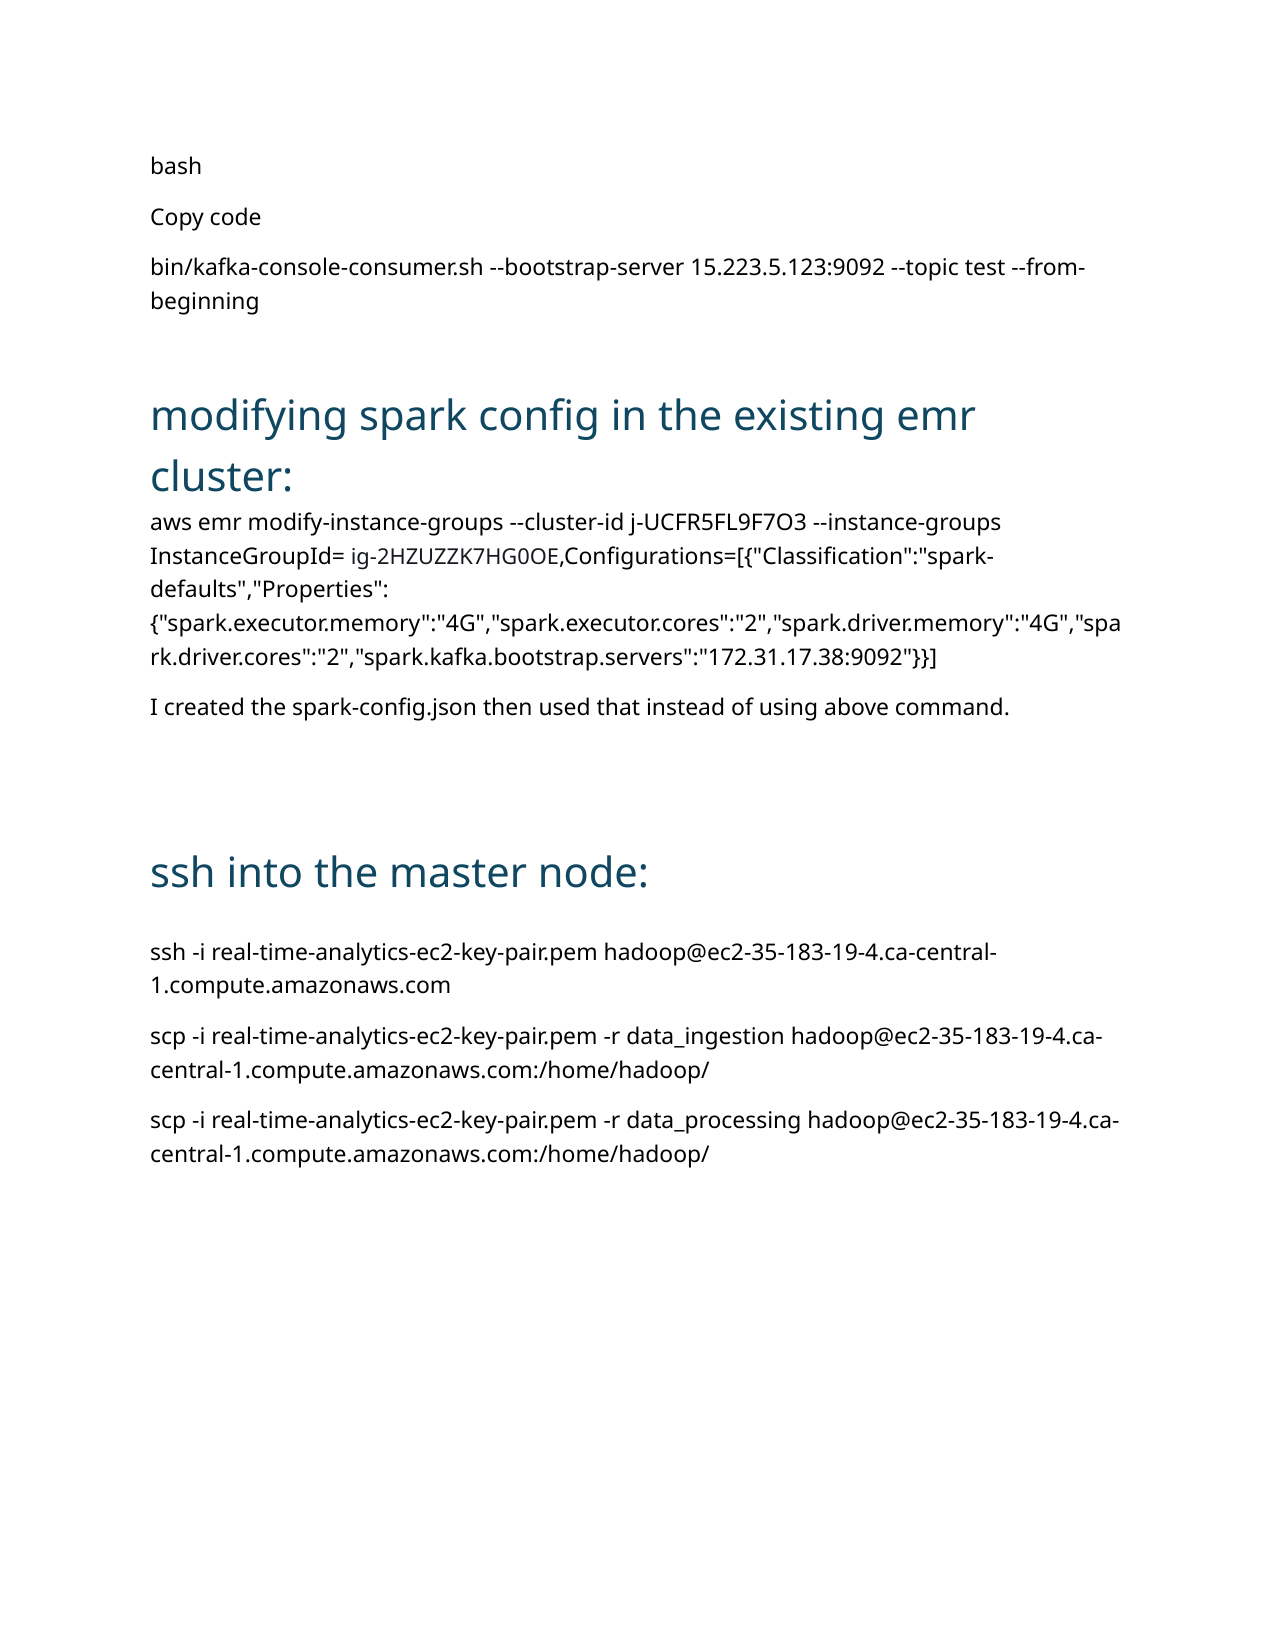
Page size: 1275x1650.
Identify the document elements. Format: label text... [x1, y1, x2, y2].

text modifying spark config in the existing emr cluster: aws emr modify-instance-groups --cluster-id j-UCFR5FL9F7O3 --instance-groups InstanceGroupId= ig-2HZUZZK7HG0OE,Configurations=[{"Classification":"spark-defaults","Properties":{"spark.executor.memory":"4G","spark.executor.cores":"2","spark.driver.memory":"4G","spark.driver.cores":"2","spark.kafka.bootstrap.servers":"172.31.17.38:9092"}}] [150, 385, 1125, 672]
text bin/kafka-console-consumer.sh --bootstrap-server 15.223.5.123:9092 --topic test --from-beginning [150, 251, 1125, 316]
text scp -i real-time-analytics-ec2-key-pair.pem -r data_ingestion hadoop@ec2-35-183-19-4.ca-central-1.compute.amazonaws.com:/home/hadoop/ [150, 1020, 1125, 1085]
text scp -i real-time-analytics-ec2-key-pair.pem -r data_processing hadoop@ec2-35-183-19-4.ca-central-1.compute.amazonaws.com:/home/hadoop/ [150, 1104, 1125, 1169]
text Copy code [150, 200, 1125, 232]
text I created the spark-config.json then used that instead of using above command. [150, 691, 1125, 723]
text bash [150, 150, 1125, 181]
text ssh into the master node: ssh -i real-time-analytics-ec2-key-pair.pem hadoop@ec2-35-183-19-4.ca-central-1.compute.amazonaws.com [150, 843, 1125, 1001]
